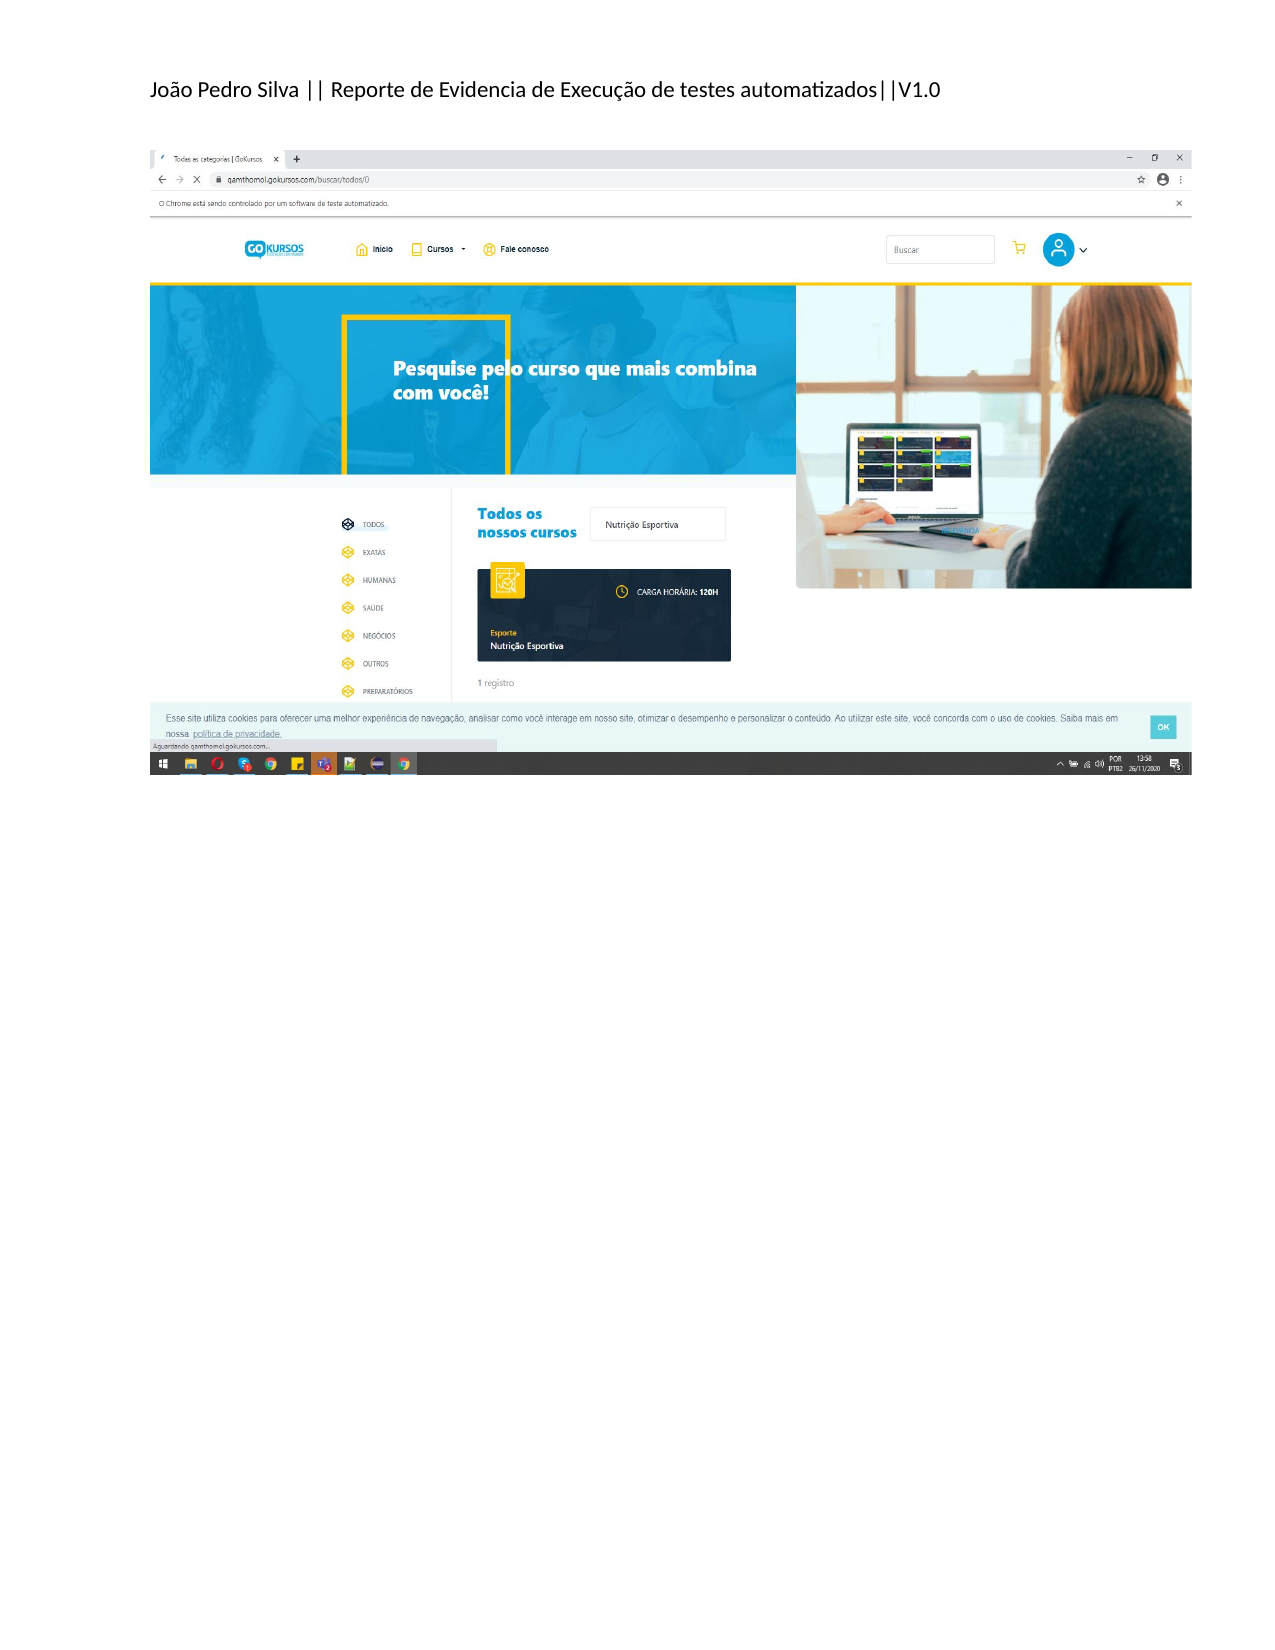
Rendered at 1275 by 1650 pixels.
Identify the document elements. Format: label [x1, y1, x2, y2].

picture [150, 150, 1192, 775]
